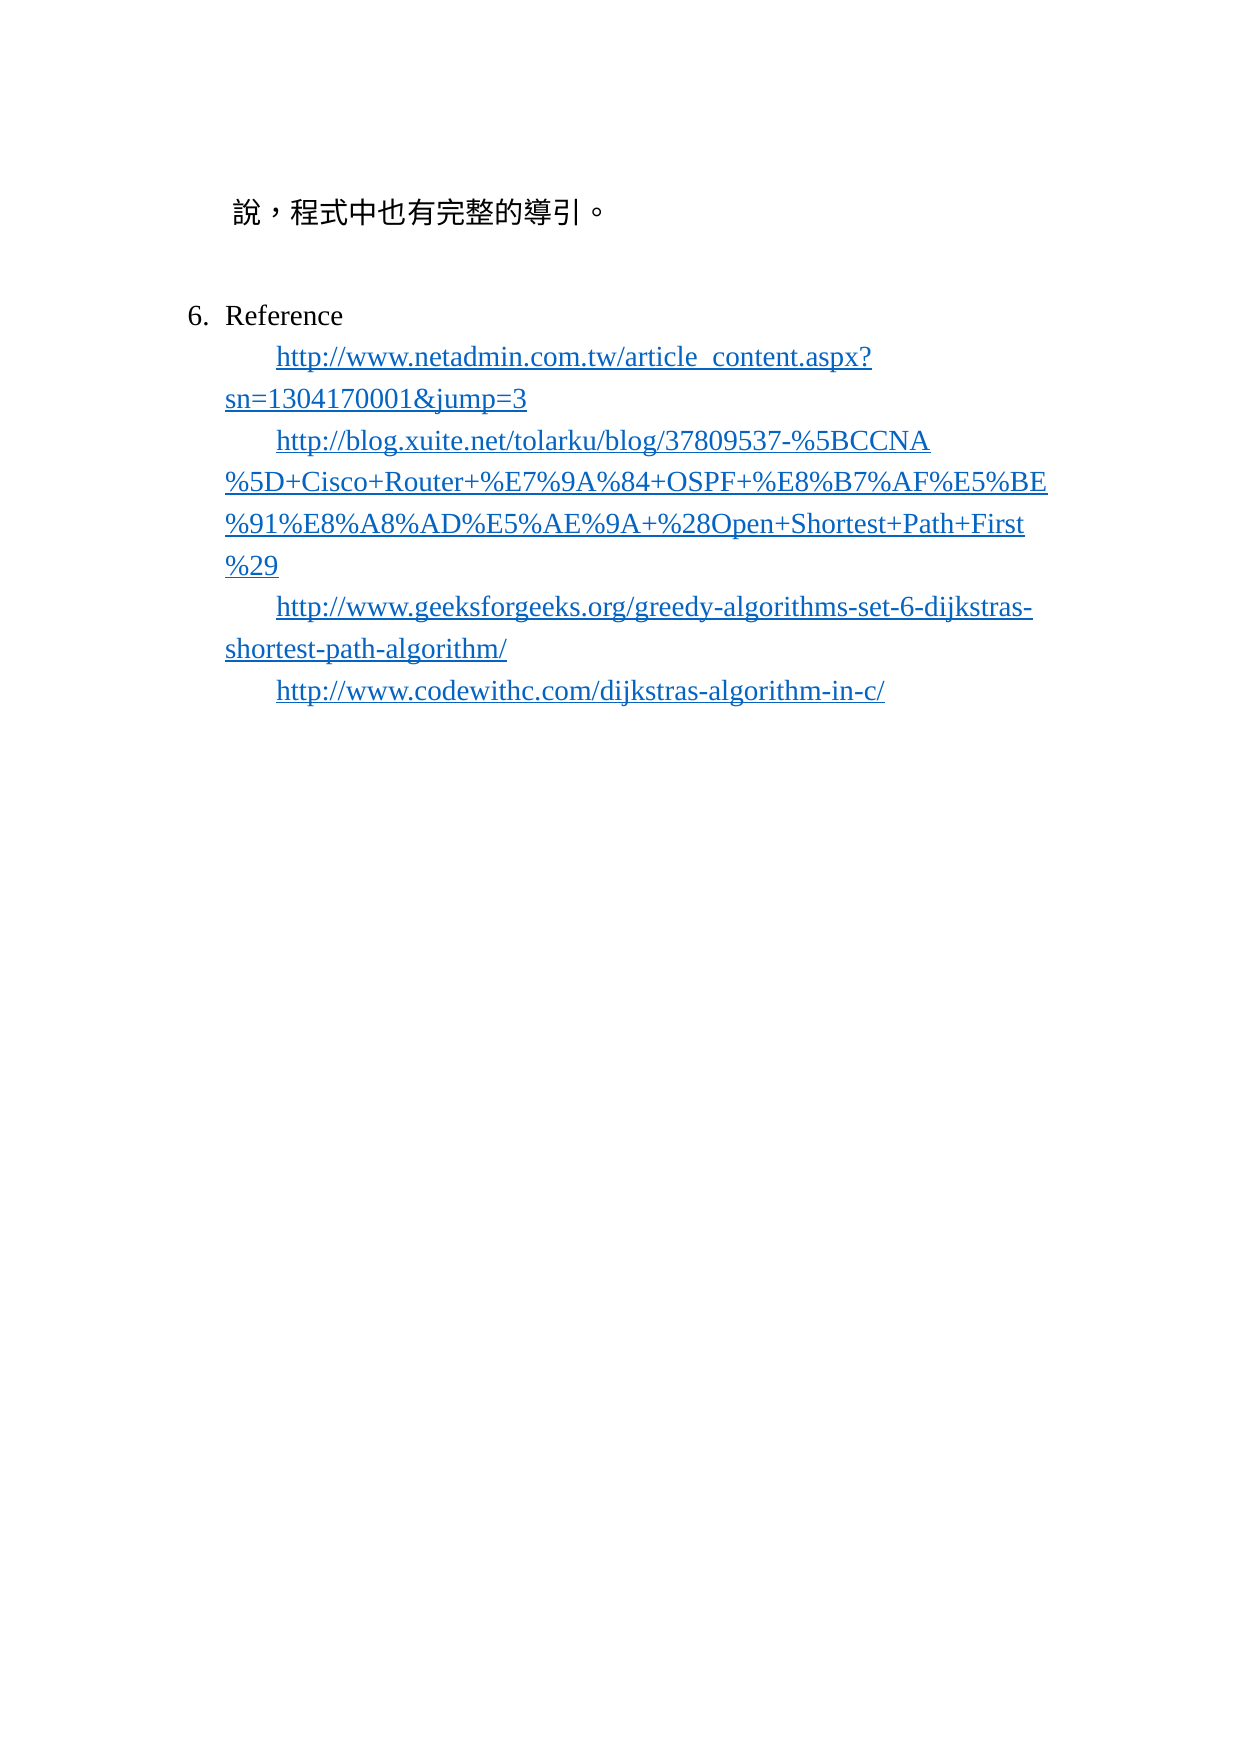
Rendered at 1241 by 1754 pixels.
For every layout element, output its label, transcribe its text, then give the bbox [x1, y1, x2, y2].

list Reference [187, 294, 1053, 335]
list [232, 169, 1053, 252]
list http://www.codewithc.com/dijkstras-algorithm-in-c/ [225, 669, 1053, 710]
list http://blog.xuite.net/tolarku/blog/37809537-%5BCCNA%5D+Cisco+Router+%E7%9A%84+OSPF+%E8%B7%AF%E5%BE%91%E8%A8%AD%E5%AE%9A+%28Open+Shortest+Path+First%29 [225, 419, 1053, 585]
list http://www.netadmin.com.tw/article_content.aspx?sn=1304170001&jump=3 [225, 335, 1053, 419]
list http://www.geeksforgeeks.org/greedy-algorithms-set-6-dijkstras-shortest-path-algorithm/ [225, 585, 1053, 669]
